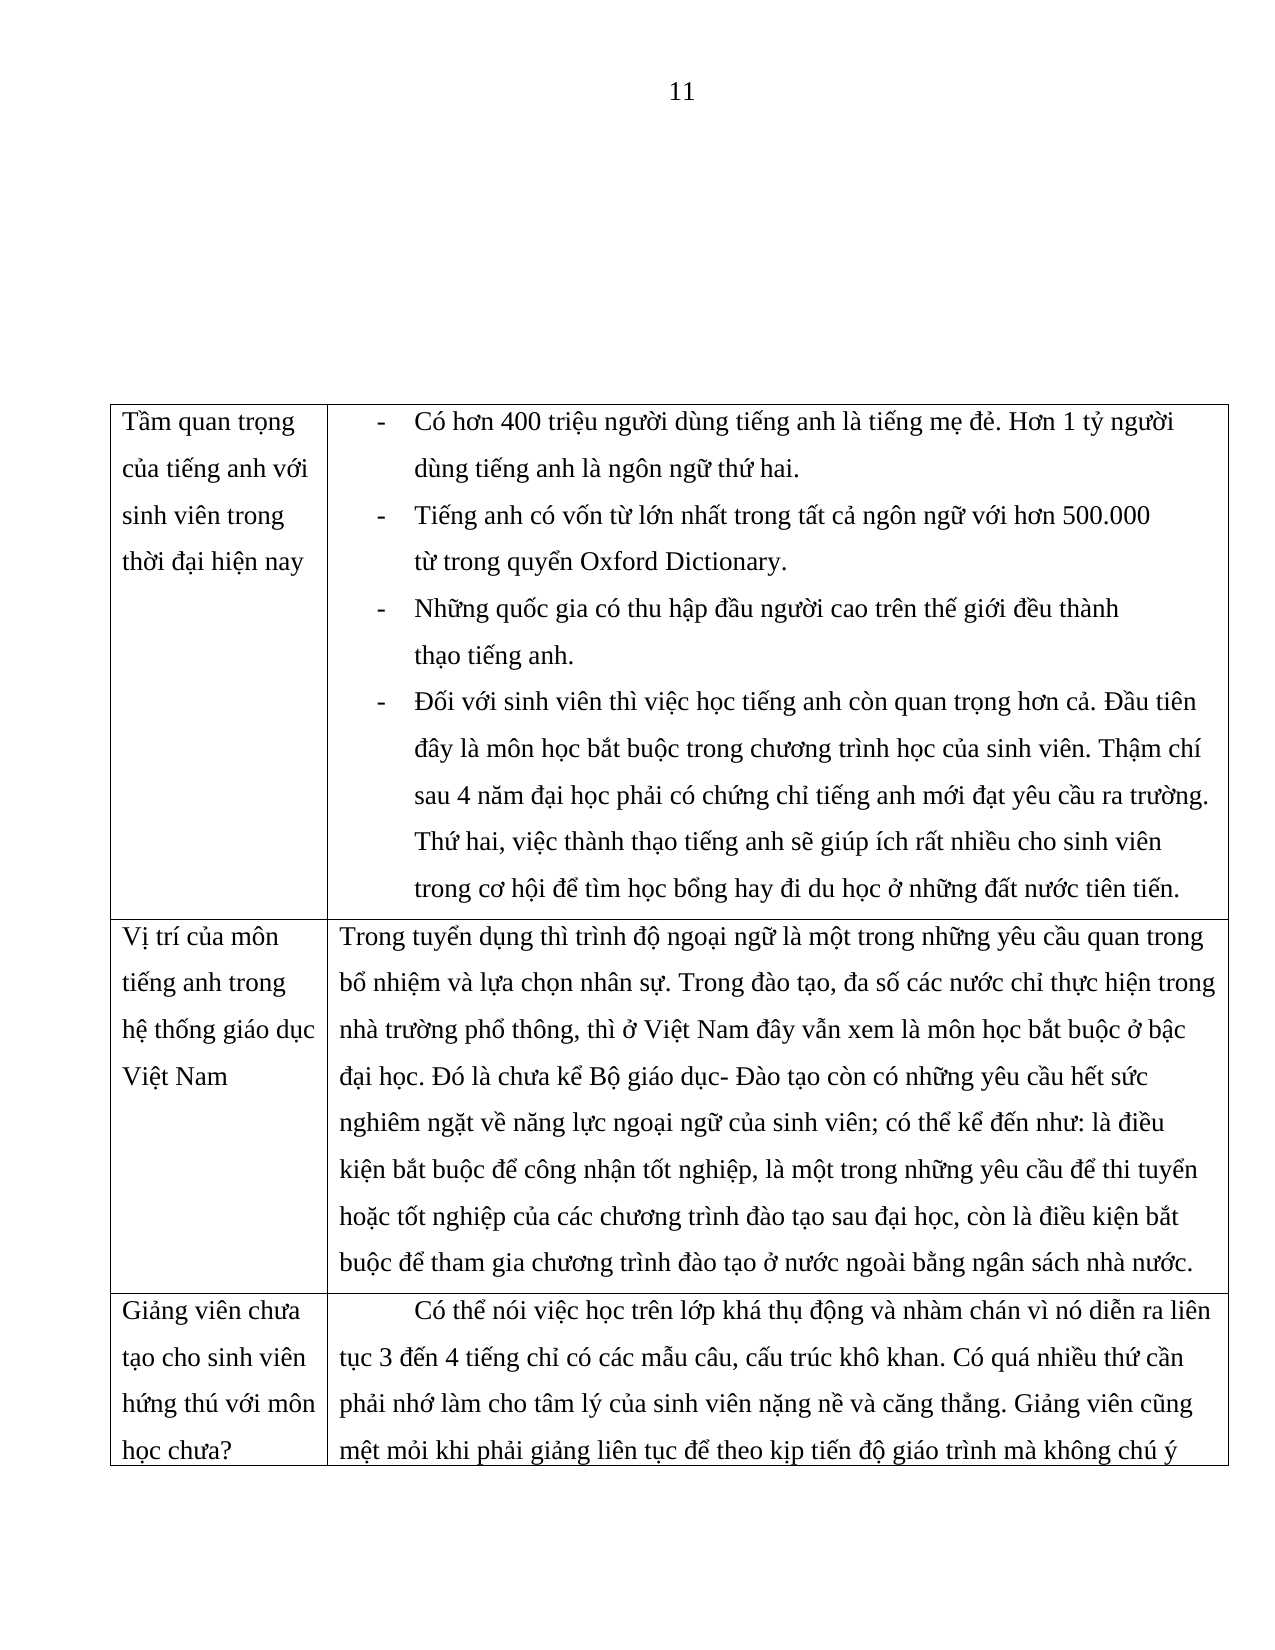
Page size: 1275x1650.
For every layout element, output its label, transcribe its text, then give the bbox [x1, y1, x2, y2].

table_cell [111, 1294, 327, 1465]
table_header Tầm quan trọng của tiếng anh với sinh viên trong thời đại hiện nay [111, 405, 327, 919]
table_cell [328, 1294, 1228, 1465]
table_cell Trong tuyển dụng thì trình độ ngoại ngữ là một trong những yêu cầu quan trong bổ nhiệm và lựa chọn nhân sự. Trong đào tạo, đa số các nước chỉ thực hiện trong nhà trường phổ thông, thì ở Việt Nam đây vẫn xem là môn học bắt buộc ở bậc đại học. Đó là chưa kể Bộ giáo dục- Đào tạo còn có những yêu cầu hết sức nghiêm ngặt về năng lực ngoại ngữ của sinh viên; có thể kể đến như: là điều kiện bắt buộc để công nhận tốt nghiệp, là một trong những yêu cầu để thi tuyển hoặc tốt nghiệp của các chương trình đào tạo sau đại học, còn là điều kiện bắt buộc để tham gia chương trình đào tạo ở nước ngoài bằng ngân sách nhà nước. [328, 920, 1228, 1293]
table_cell Vị trí của môn tiếng anh trong hệ thống giáo dục Việt Nam [111, 920, 327, 1293]
table_header Có hơn 400 triệu người dùng tiếng anh là tiếng mẹ đẻ. Hơn 1 tỷ người dùng tiếng anh là ngôn ngữ thứ hai. Tiếng anh có vốn từ lớn nhất trong tất cả ngôn ngữ với hơn 500.000 từ trong quyển Oxford Dictionary. Những quốc gia có thu hập đầu người cao trên thế giới đều thành thạo tiếng anh. Đối với sinh viên thì việc học tiếng anh còn quan trọng hơn cả. Đầu tiên đây là môn học bắt buộc trong chương trình học của sinh viên. Thậm chí sau 4 năm đại học phải có chứng chỉ tiếng anh mới đạt yêu cầu ra trường. Thứ hai, việc thành thạo tiếng anh sẽ giúp ích rất nhiều cho sinh viên trong cơ hội để tìm học bổng hay đi du học ở những đất nước tiên tiến. [328, 405, 1228, 919]
